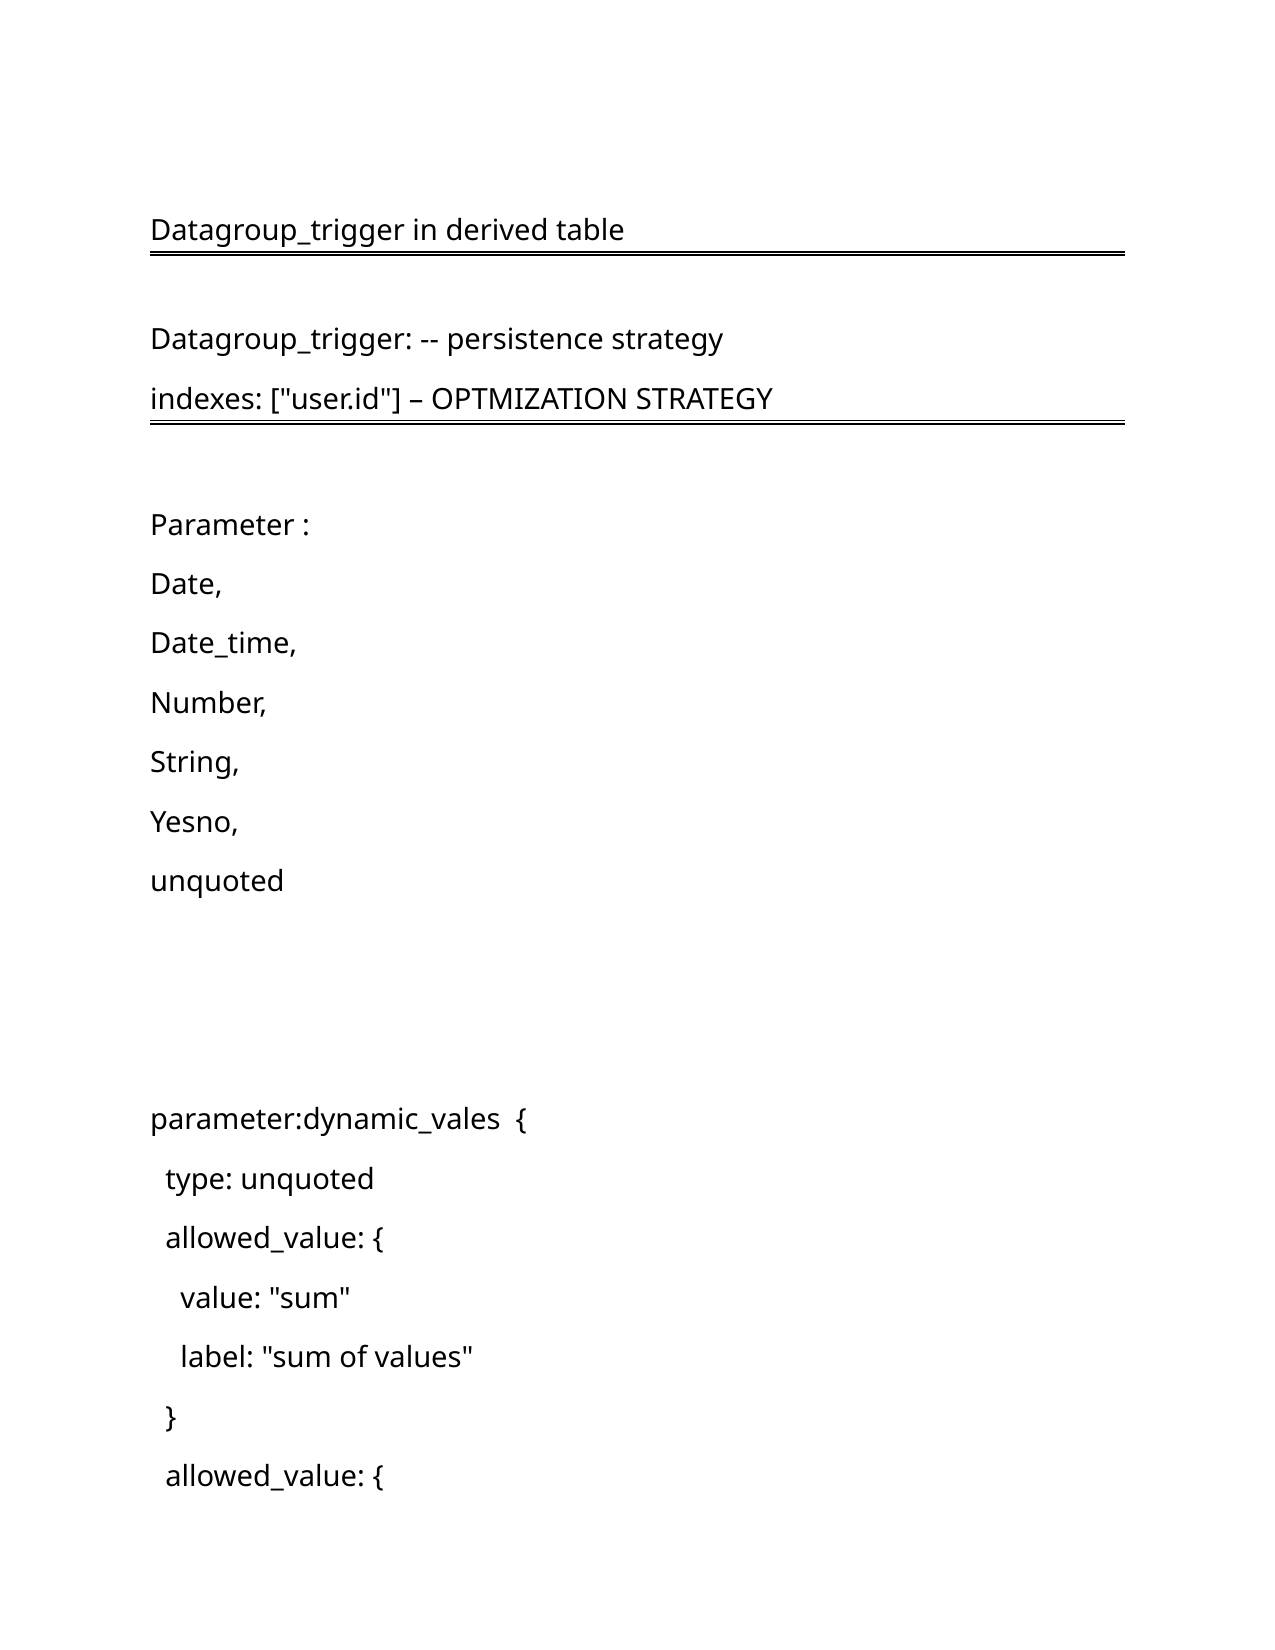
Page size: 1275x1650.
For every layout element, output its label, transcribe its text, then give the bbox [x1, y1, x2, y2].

text String, [150, 742, 1125, 781]
text indexes: ["user.id"] – OPTMIZATION STRATEGY [150, 378, 1125, 420]
text } [150, 1396, 1125, 1436]
text Yesno, [150, 801, 1125, 841]
text type: unquoted [150, 1158, 1125, 1198]
text Date, [150, 563, 1125, 603]
text Datagroup_trigger: -- persistence strategy [150, 276, 1125, 358]
text parameter:dynamic_vales { [150, 1098, 1125, 1138]
text value: "sum" [150, 1277, 1125, 1317]
text allowed_value: { [150, 1455, 1125, 1495]
text Number, [150, 682, 1125, 722]
text unquoted [150, 861, 1125, 900]
text label: "sum of values" [150, 1336, 1125, 1376]
text Datagroup_trigger in derived table [150, 209, 1125, 251]
text Date_time, [150, 623, 1125, 662]
text allowed_value: { [150, 1217, 1125, 1257]
text Parameter : [150, 504, 1125, 543]
